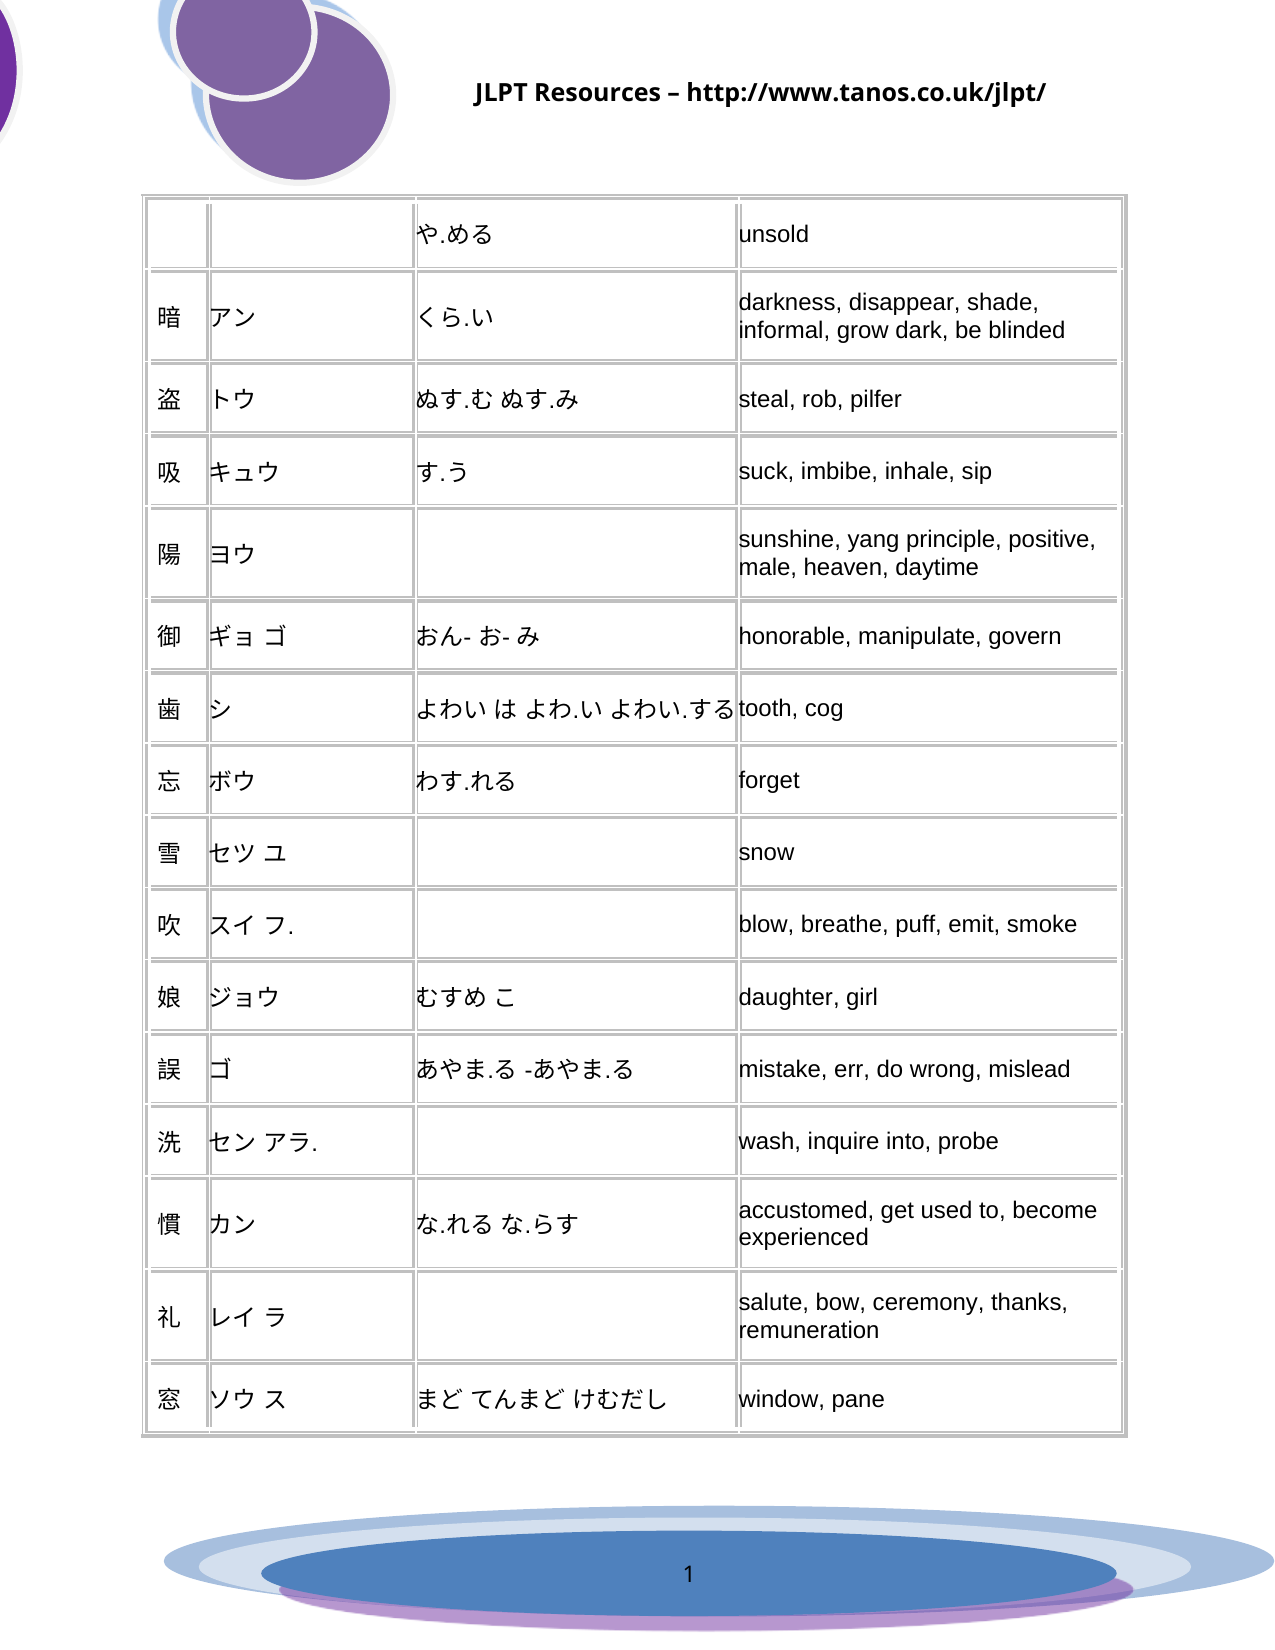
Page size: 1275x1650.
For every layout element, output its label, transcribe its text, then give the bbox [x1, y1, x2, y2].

table_cell レイ ラ [212, 1273, 412, 1359]
table_cell darkness, disappear, shade, informal, grow dark, be blinded [738, 266, 1124, 359]
table_cell steal, rob, pilfer [738, 359, 1124, 431]
table_cell 忘 [145, 741, 209, 813]
table_cell 歯 [145, 668, 209, 741]
table_cell [418, 1108, 735, 1174]
table_cell 暗 [145, 266, 209, 359]
table_cell ゴ [212, 1036, 412, 1101]
table_cell おん- お- み [418, 603, 735, 668]
table_cell honorable, manipulate, govern [738, 596, 1124, 668]
table_cell sunshine, yang principle, positive, male, heaven, daytime [738, 504, 1124, 596]
table_cell 慣 [145, 1174, 209, 1266]
table_cell セツ ユ [212, 819, 412, 885]
table_cell ギョ ゴ [212, 603, 412, 668]
table_cell accustomed, get used to, become experienced [738, 1174, 1124, 1266]
table_cell [418, 510, 735, 596]
table_cell ソウ ス [209, 1359, 415, 1431]
table_cell キュウ [212, 438, 412, 503]
table_cell 窓 [145, 1359, 209, 1431]
table_cell 誤 [145, 1029, 209, 1101]
table_cell スイ フ. [212, 891, 412, 957]
table_cell セン アラ. [212, 1108, 412, 1174]
table_cell daughter, girl [738, 957, 1124, 1029]
table_cell あやま.る -あやま.る [418, 1036, 735, 1101]
table_cell [418, 819, 735, 885]
table_cell suck, imbibe, inhale, sip [738, 431, 1124, 503]
table_cell 御 [145, 596, 209, 668]
table_cell アン [212, 273, 412, 359]
table_cell ボウ [212, 747, 412, 813]
table_cell トウ [212, 365, 412, 431]
table_cell blow, breathe, puff, emit, smoke [738, 885, 1124, 957]
table_cell まど てんまど けむだし [415, 1359, 738, 1431]
table_cell 吹 [145, 885, 209, 957]
table_cell 洗 [145, 1101, 209, 1174]
table_cell forget [738, 741, 1124, 813]
table_cell よわい は よわ.い よわい.する [418, 675, 735, 741]
table_cell wash, inquire into, probe [738, 1101, 1124, 1174]
table_cell mistake, err, do wrong, mislead [738, 1029, 1124, 1101]
table_cell [418, 1273, 735, 1359]
table_cell 雪 [145, 813, 209, 885]
table_cell シ [212, 675, 412, 741]
table_cell 寝 [148, 200, 209, 266]
table_cell 盗 [145, 359, 209, 431]
table_cell 礼 [145, 1266, 209, 1359]
table_cell カン [212, 1180, 412, 1266]
table_cell むすめ こ [418, 963, 735, 1029]
table_cell snow [738, 813, 1124, 885]
table_cell シン [209, 196, 415, 266]
table_cell 娘 [145, 957, 209, 1029]
table_cell [418, 891, 735, 957]
table_cell ヨウ [212, 510, 412, 596]
table_cell salute, bow, ceremony, thanks, remuneration [738, 1266, 1124, 1359]
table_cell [738, 196, 1124, 266]
table_cell す.う [418, 438, 735, 503]
table_cell 陽 [145, 504, 209, 596]
table_cell window, pane [738, 1359, 1124, 1431]
table_cell ぬす.む ぬす.み [418, 365, 735, 431]
table_cell わす.れる [418, 747, 735, 813]
table_cell ジョウ [212, 963, 412, 1029]
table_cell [415, 196, 738, 266]
table_cell 吸 [145, 431, 209, 503]
table_cell くら.い [418, 273, 735, 359]
table_cell tooth, cog [738, 668, 1124, 741]
table_cell な.れる な.らす [418, 1180, 735, 1266]
